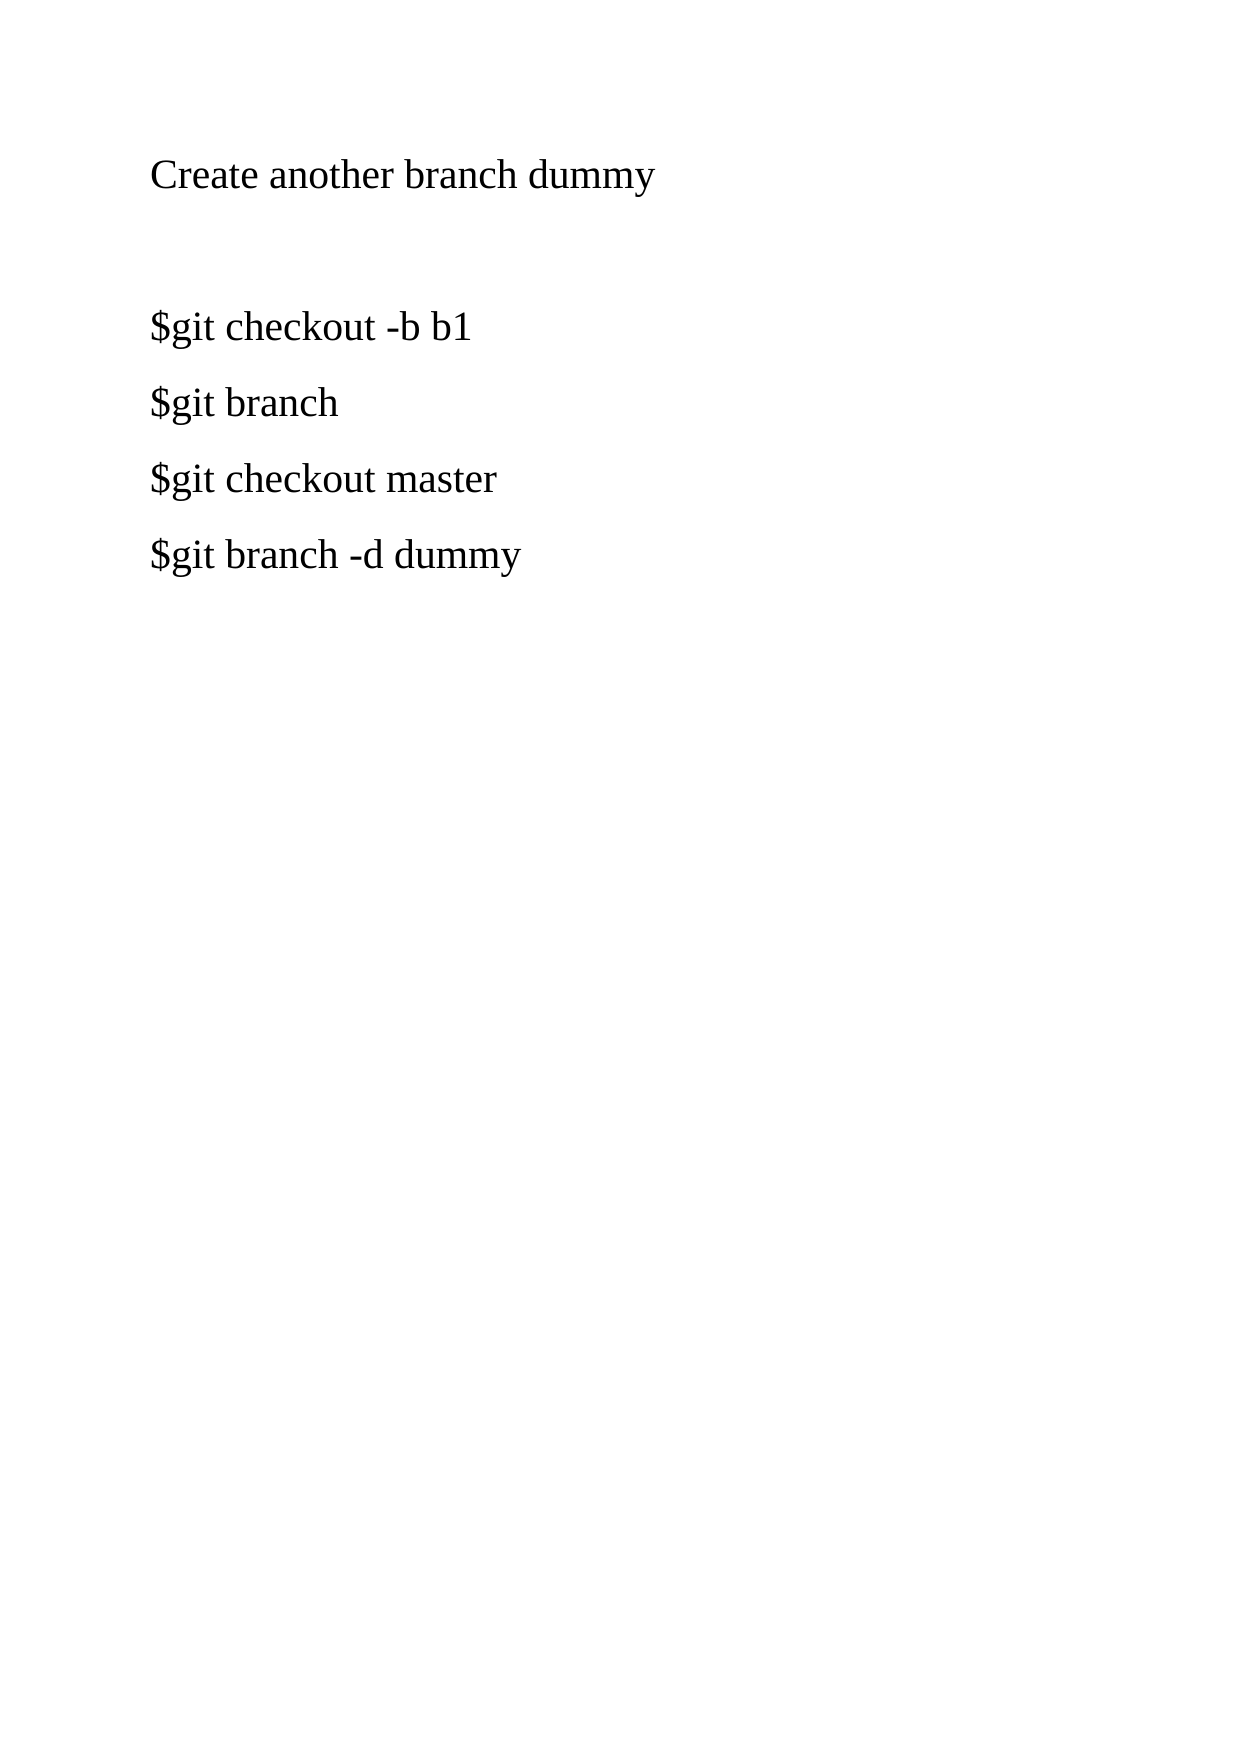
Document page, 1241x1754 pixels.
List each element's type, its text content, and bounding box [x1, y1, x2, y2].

text $git branch [150, 378, 1090, 426]
text $git checkout -b b1 [150, 302, 1090, 350]
text $git checkout master [150, 454, 1090, 502]
text Create another branch dummy [150, 150, 1090, 198]
text $git branch -d dummy [150, 530, 1090, 578]
